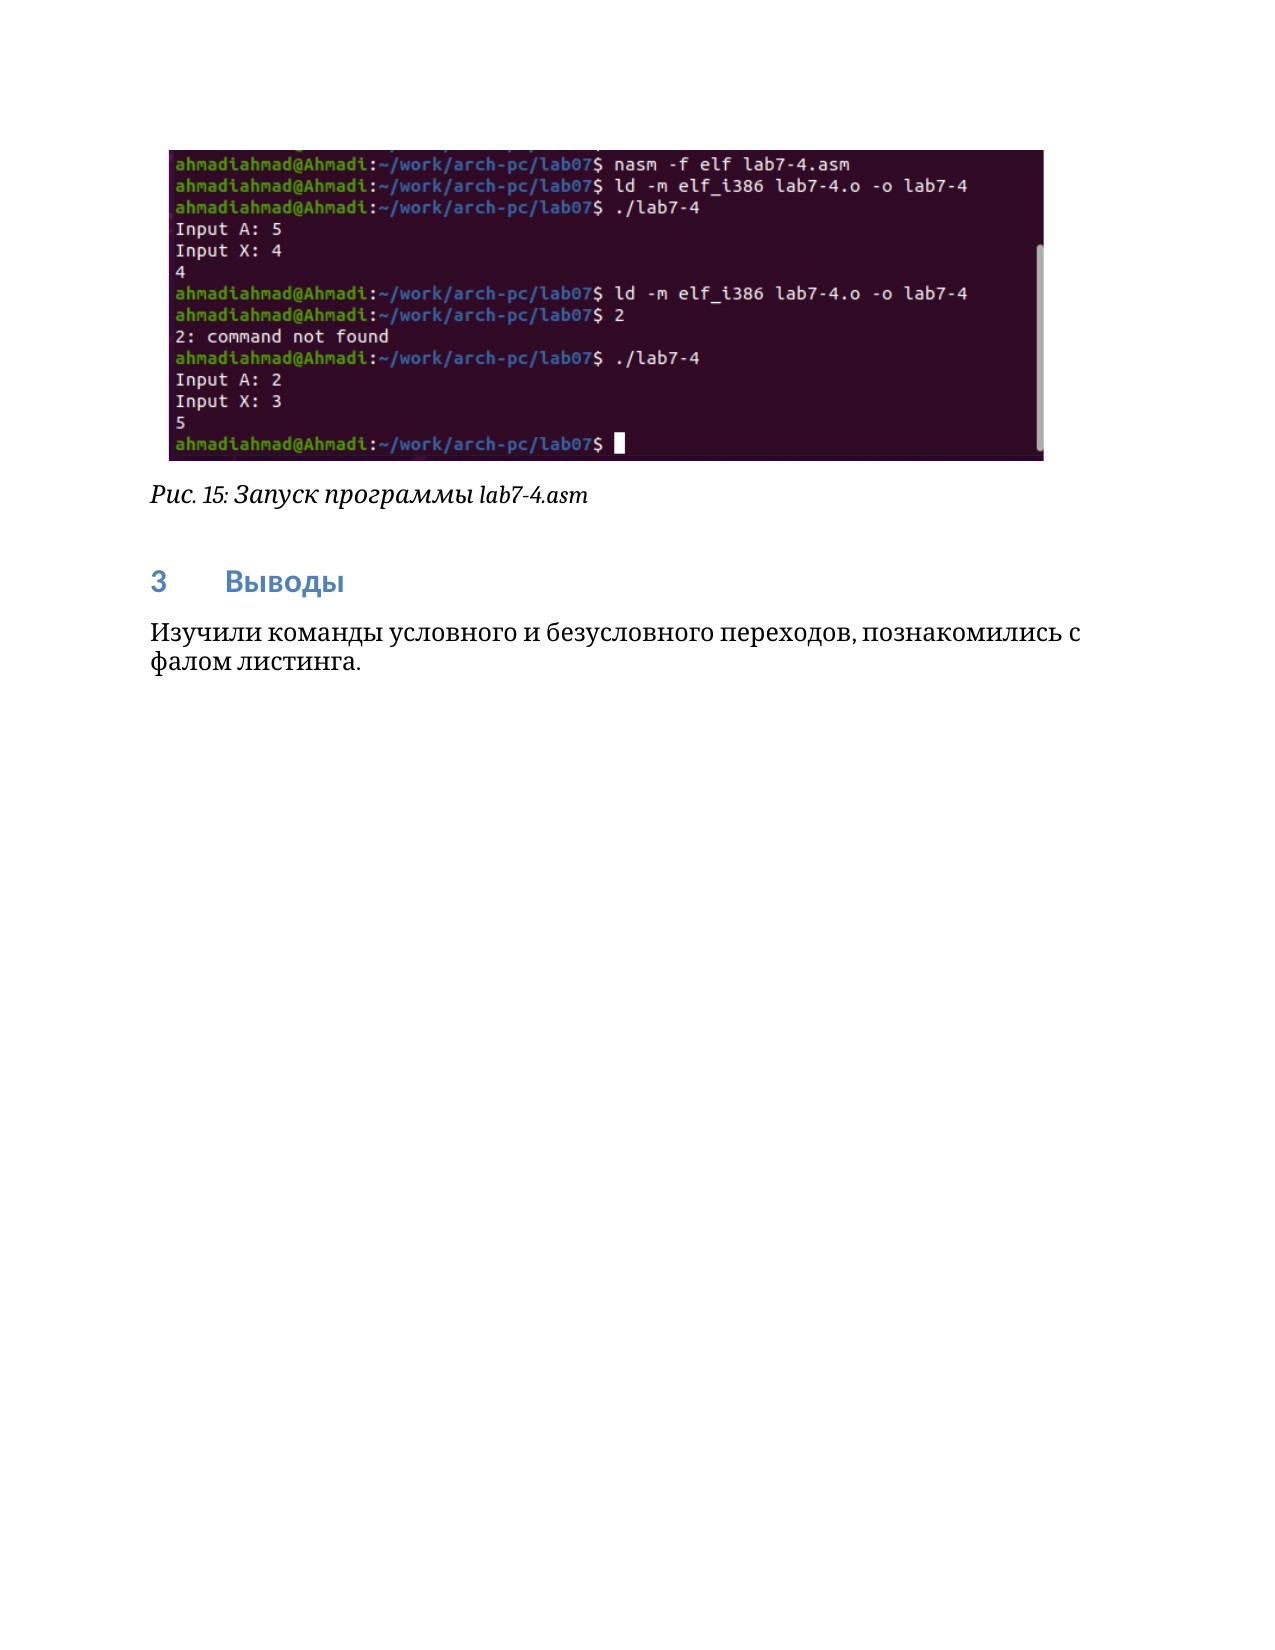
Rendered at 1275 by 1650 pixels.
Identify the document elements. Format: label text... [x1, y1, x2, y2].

text Изучили команды условного и безусловного переходов, познакомились с фалом листинга. [150, 619, 1125, 677]
subtitle 3 Выводы [150, 560, 1125, 601]
text Рис. 15: Запуск программы lab7-4.asm [150, 481, 1125, 510]
picture [168, 150, 1044, 461]
